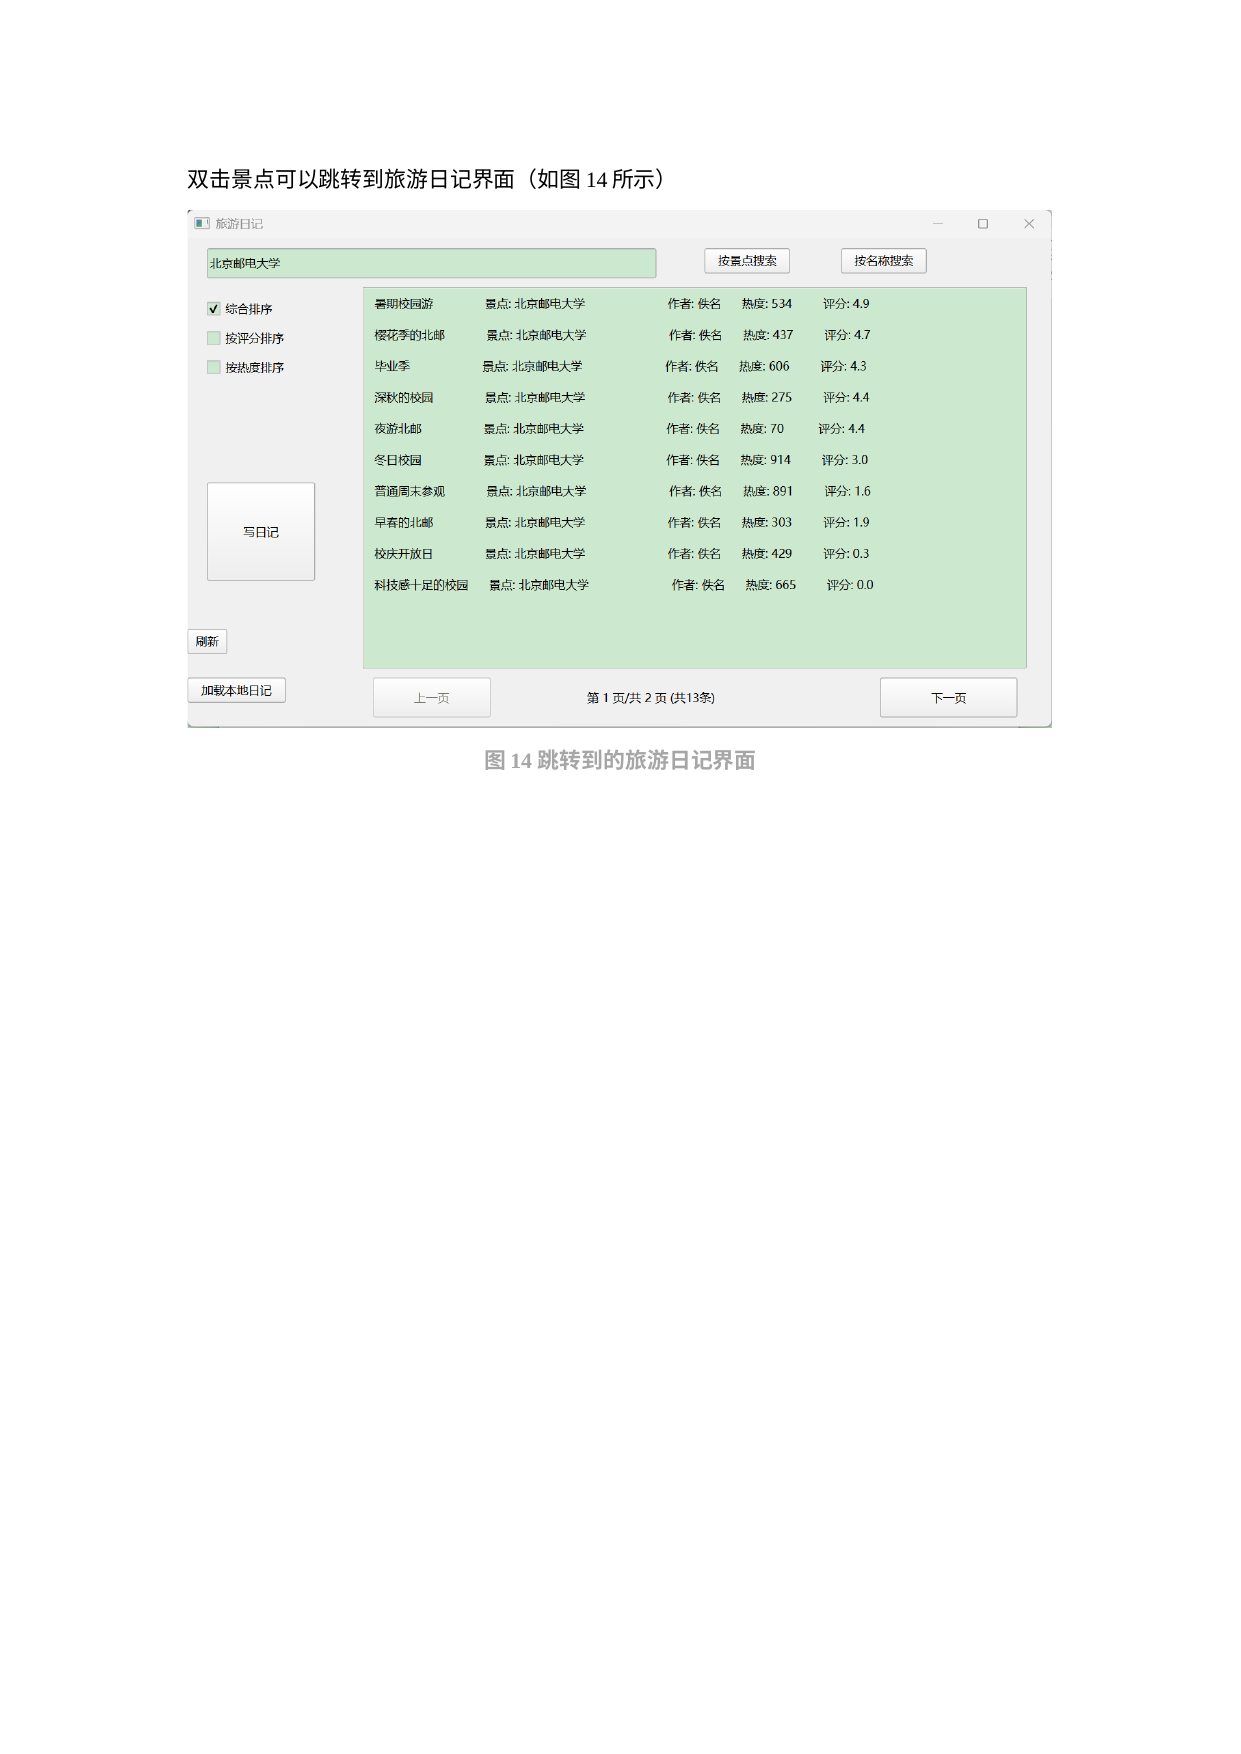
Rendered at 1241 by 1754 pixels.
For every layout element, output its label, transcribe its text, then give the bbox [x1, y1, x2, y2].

picture [187, 210, 1052, 728]
text 图14 跳转到的旅游日记界面 [187, 743, 1053, 775]
text 双击景点可以跳转到旅游日记界面（如图14所示） [187, 162, 1053, 194]
